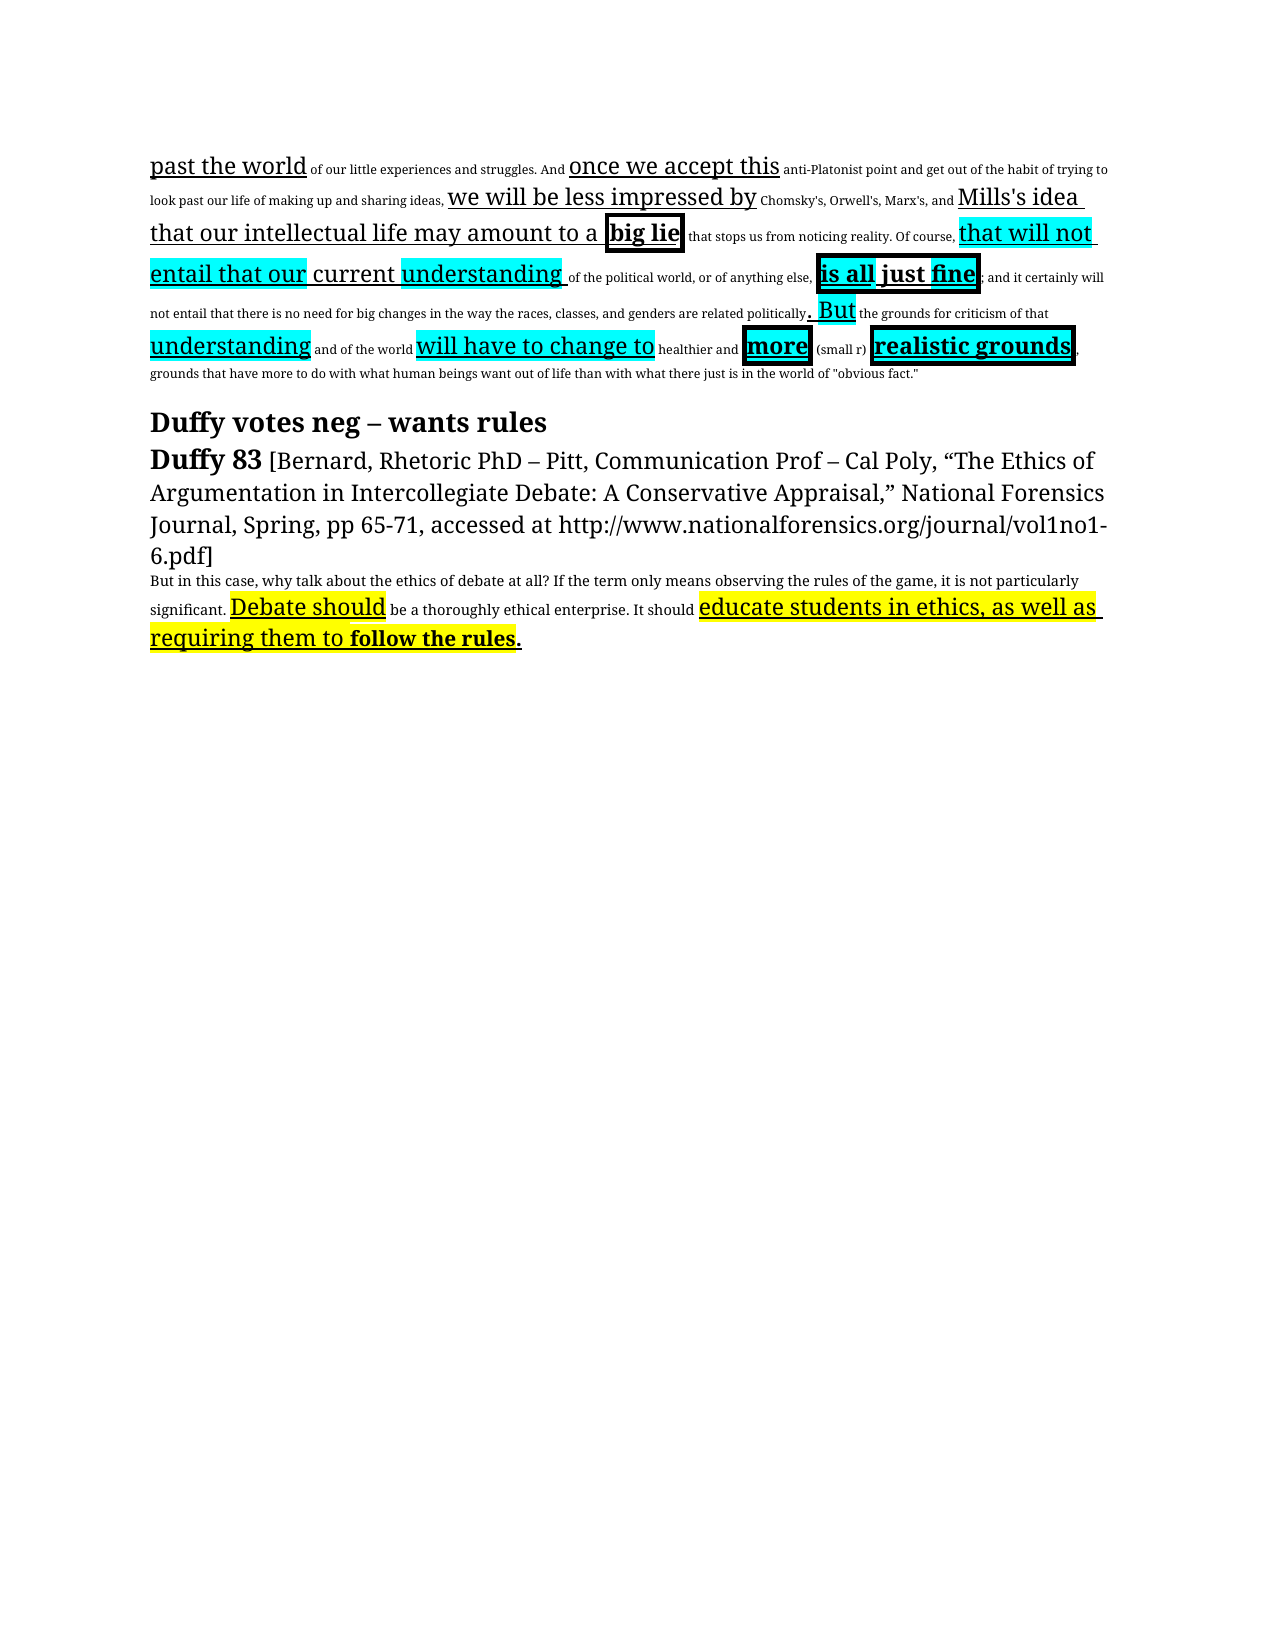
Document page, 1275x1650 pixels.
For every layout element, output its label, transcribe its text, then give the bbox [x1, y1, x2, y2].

text Duffy 83 [Bernard, Rhetoric PhD – Pitt, Communication Prof – Cal Poly, “The Ethics of Argumentation in Intercollegiate Debate: A Conservative Appraisal,” National Forensics Journal, Spring, pp 65-71, accessed at http://www.nationalforensics.org/journal/vol1no1-6.pdf] [150, 440, 1125, 571]
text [150, 150, 1125, 383]
subtitle Duffy votes neg – wants rules [150, 403, 1125, 440]
text But in this case, why talk about the ethics of debate at all? If the term only means observing the rules of the game, it is not particularly significant. Debate should be a thoroughly ethical enterprise. It should educate students in ethics, as well as requiring them to follow the rules. [150, 571, 1125, 653]
